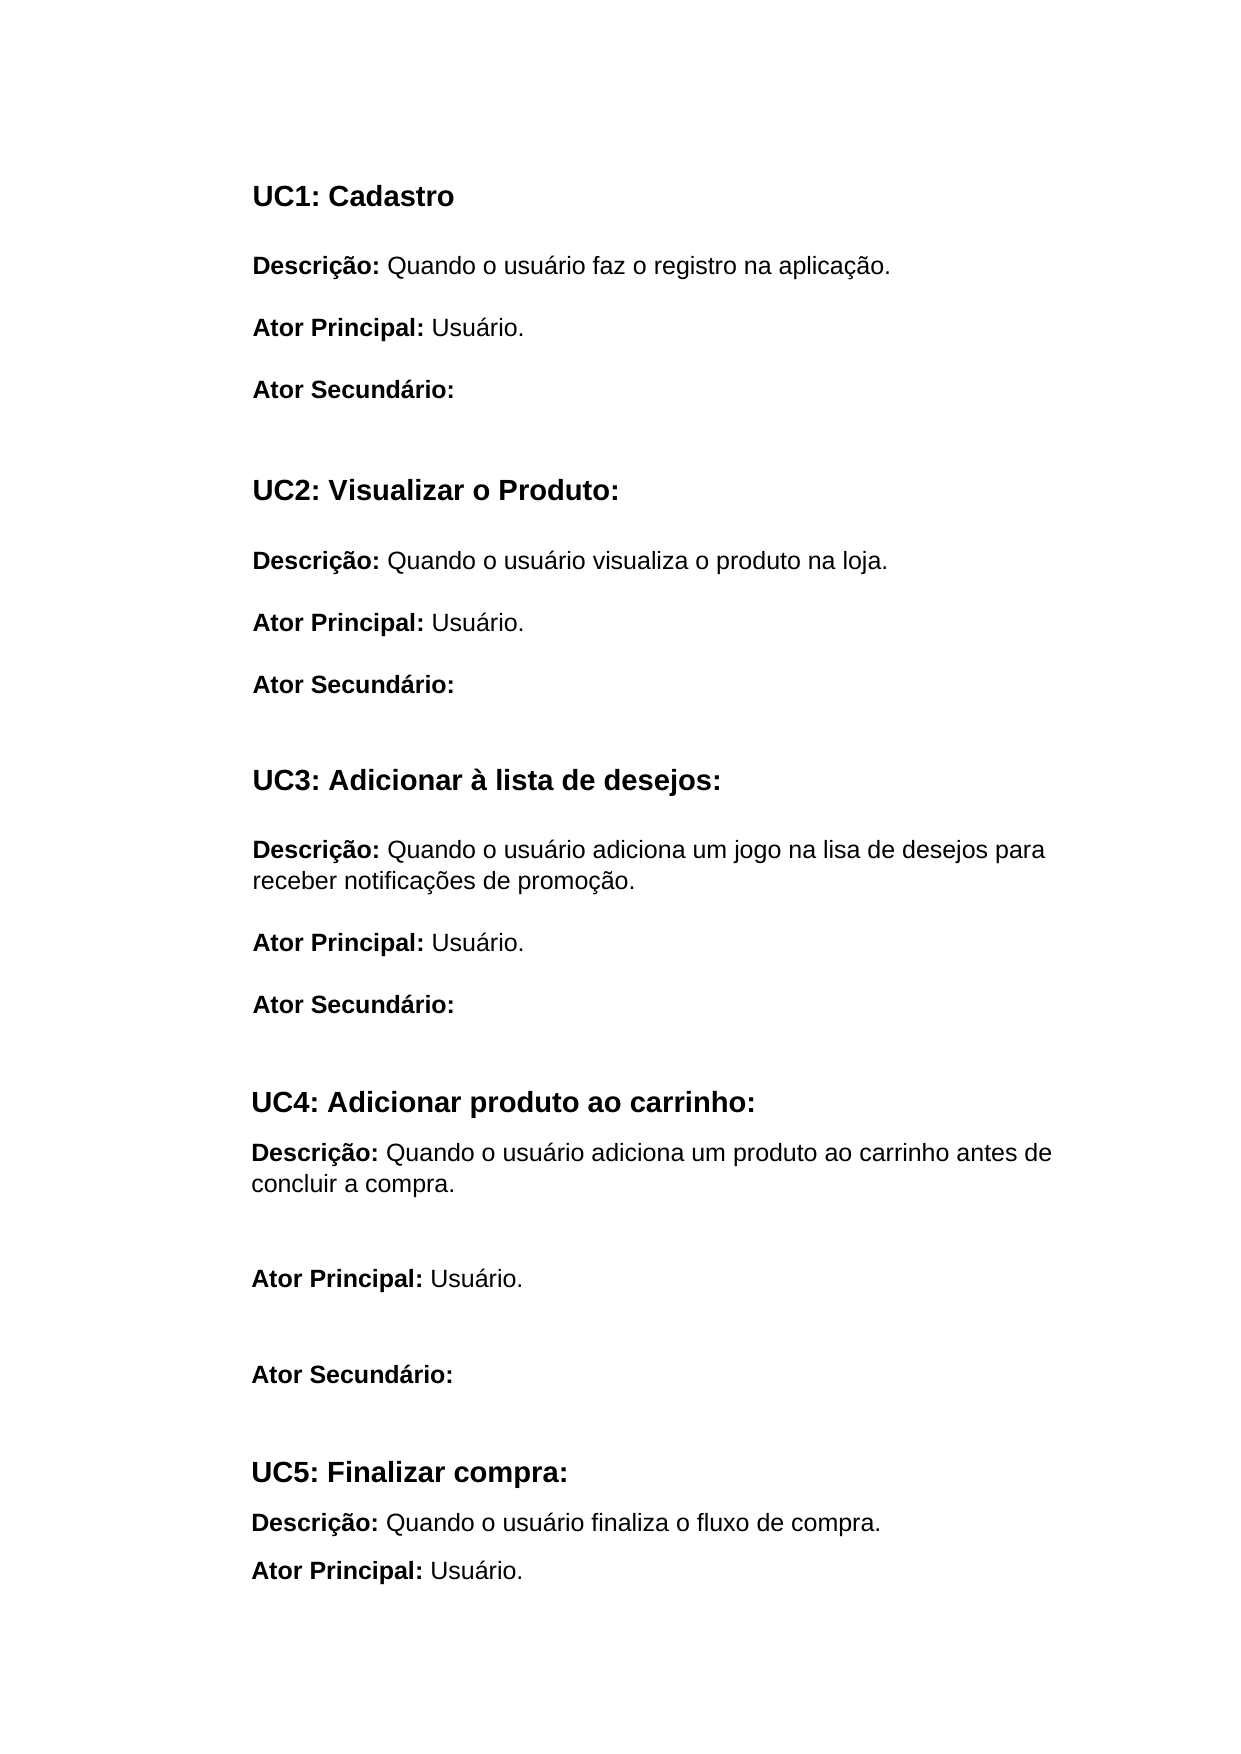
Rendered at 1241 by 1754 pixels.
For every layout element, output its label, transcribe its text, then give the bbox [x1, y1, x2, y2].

list Ator Secundário: [252, 990, 1063, 1019]
list Descrição: Quando o usuário faz o registro na aplicação. [252, 251, 1063, 280]
text Descrição: Quando o usuário adiciona um produto ao carrinho antes de concluir a compra. [251, 1138, 1063, 1198]
list UC3: Adicionar à lista de desejos: [252, 763, 1063, 796]
text Ator Principal: Usuário. [177, 1556, 1063, 1585]
list Ator Principal: Usuário. [252, 928, 1063, 957]
text Ator Principal: Usuário. [177, 1264, 1063, 1293]
list UC2: Visualizar o Produto: [252, 473, 1063, 507]
list Descrição: Quando o usuário adiciona um jogo na lisa de desejos para receber notificações de promoção. [252, 835, 1063, 895]
list UC1: Cadastro [252, 179, 1063, 212]
text Ator Secundário: [177, 1360, 1063, 1388]
list Ator Secundário: [252, 375, 1063, 404]
text UC5: Finalizar compra: [177, 1455, 1063, 1489]
list Ator Principal: Usuário. [252, 313, 1063, 342]
text Descrição: Quando o usuário finaliza o fluxo de compra. [177, 1508, 1063, 1537]
list Descrição: Quando o usuário visualiza o produto na loja. [252, 546, 1063, 574]
list Ator Principal: Usuário. [252, 608, 1063, 636]
list Ator Secundário: [252, 670, 1063, 698]
text UC4: Adicionar produto ao carrinho: [177, 1085, 1063, 1119]
